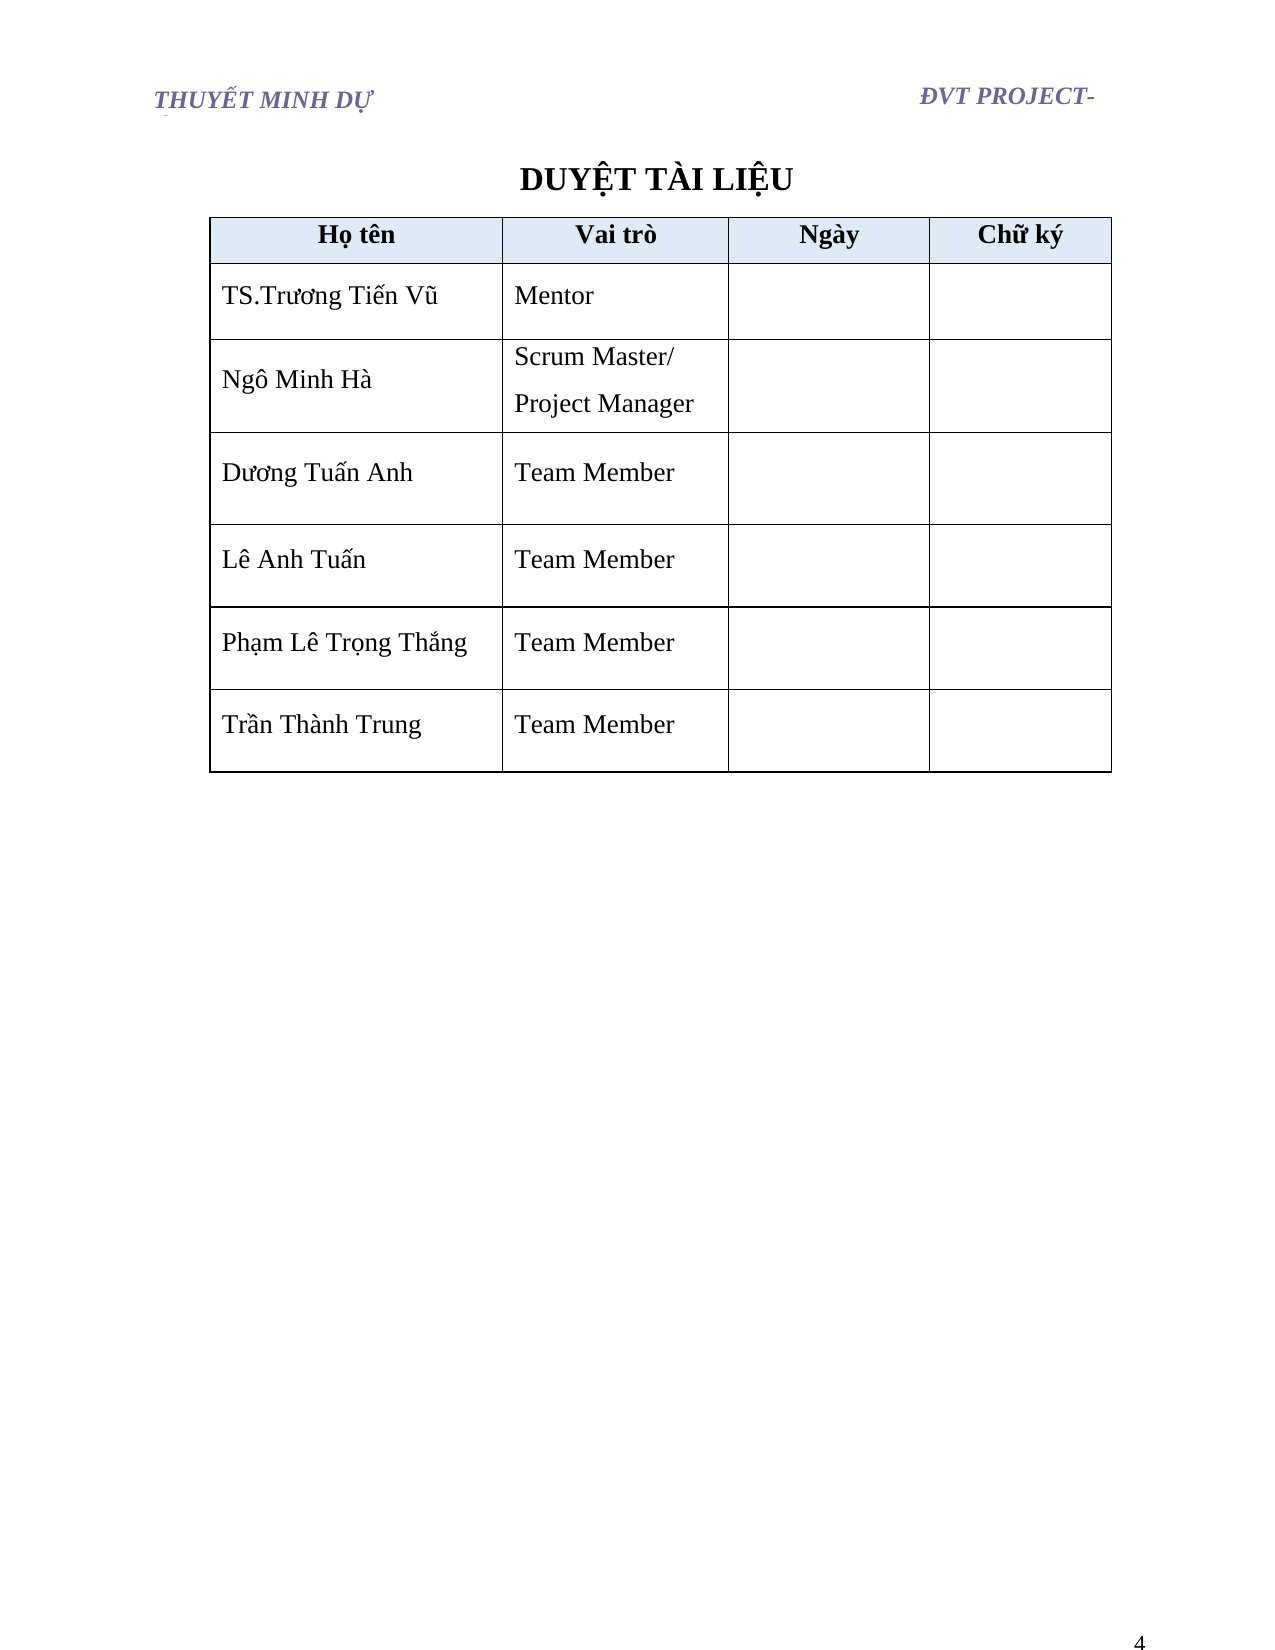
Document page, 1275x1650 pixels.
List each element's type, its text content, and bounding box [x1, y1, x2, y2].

table_cell [930, 608, 1111, 689]
table_cell [729, 340, 929, 432]
table_cell Team Member [503, 608, 728, 689]
table_cell Team Member [503, 690, 728, 771]
table_cell Ngô Minh Hà [211, 340, 502, 432]
table_header Vai trò [503, 218, 728, 263]
table_cell Trần Thành Trung [211, 690, 502, 771]
table_header Họ tên [211, 218, 502, 263]
table_cell [930, 433, 1111, 524]
table_cell [729, 608, 929, 689]
table_header Chữ ký [930, 218, 1111, 263]
table_cell Mentor [503, 264, 728, 339]
table_cell [930, 525, 1111, 606]
table_cell [930, 690, 1111, 771]
table_cell Team Member [503, 433, 728, 524]
table_cell [930, 340, 1111, 432]
table_header Ngày [729, 218, 929, 263]
table_cell Lê Anh Tuấn [211, 525, 502, 606]
table_cell [729, 690, 929, 771]
table_cell TS.Trương Tiến Vũ [211, 264, 502, 339]
table_cell [729, 525, 929, 606]
text DUYỆT TÀI LIỆU [254, 159, 1059, 197]
table_cell Dương Tuấn Anh [211, 433, 502, 524]
table_cell Team Member [503, 525, 728, 606]
table_cell Scrum Master/ Project Manager [503, 340, 728, 432]
table_cell [930, 264, 1111, 339]
table_cell [729, 433, 929, 524]
table_cell Phạm Lê Trọng Thắng [211, 608, 502, 689]
table_cell [729, 264, 929, 339]
